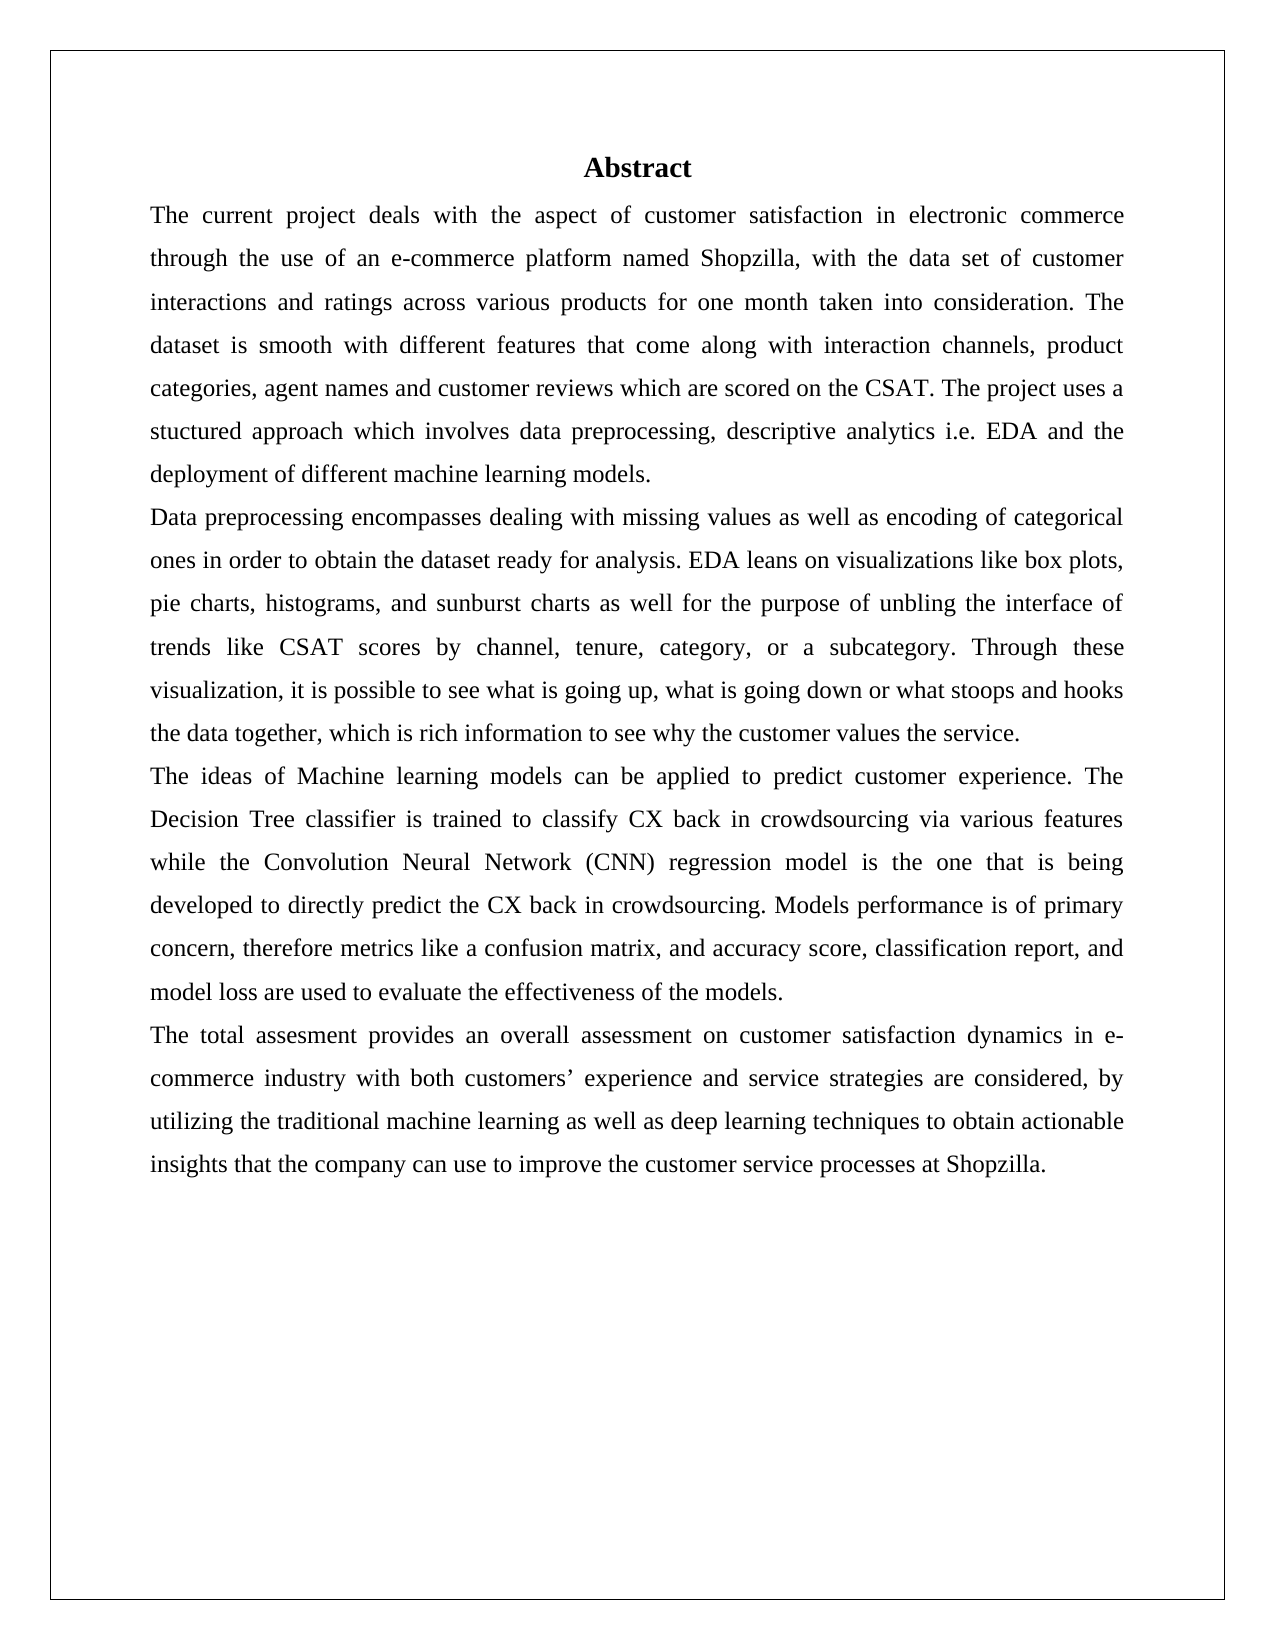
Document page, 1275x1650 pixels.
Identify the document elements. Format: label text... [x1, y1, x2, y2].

text Data preprocessing encompasses dealing with missing values as well as encoding of categorical ones in order to obtain the dataset ready for analysis. EDA leans on visualizations like box plots, pie charts, histograms, and sunburst charts as well for the purpose of unbling the interface of trends like CSAT scores by channel, tenure, category, or a subcategory. Through these visualization, it is possible to see what is going up, what is going down or what stoops and hooks the data together, which is rich information to see why the customer values the service. [150, 502, 1125, 747]
text The total assesment provides an overall assessment on customer satisfaction dynamics in e-commerce industry with both customers’ experience and service strategies are considered, by utilizing the traditional machine learning as well as deep learning techniques to obtain actionable insights that the company can use to improve the customer service processes at Shopzilla. [150, 1020, 1125, 1178]
text Abstract [150, 150, 1125, 183]
text The current project deals with the aspect of customer satisfaction in electronic commerce through the use of an e-commerce platform named Shopzilla, with the data set of customer interactions and ratings across various products for one month taken into consideration. The dataset is smooth with different features that come along with interaction channels, product categories, agent names and customer reviews which are scored on the CSAT. The project uses a stuctured approach which involves data preprocessing, descriptive analytics i.e. EDA and the deployment of different machine learning models. [150, 200, 1125, 488]
text The ideas of Machine learning models can be applied to predict customer experience. The Decision Tree classifier is trained to classify CX back in crowdsourcing via various features while the Convolution Neural Network (CNN) regression model is the one that is being developed to directly predict the CX back in crowdsourcing. Models performance is of primary concern, therefore metrics like a confusion matrix, and accuracy score, classification report, and model loss are used to evaluate the effectiveness of the models. [150, 761, 1125, 1005]
